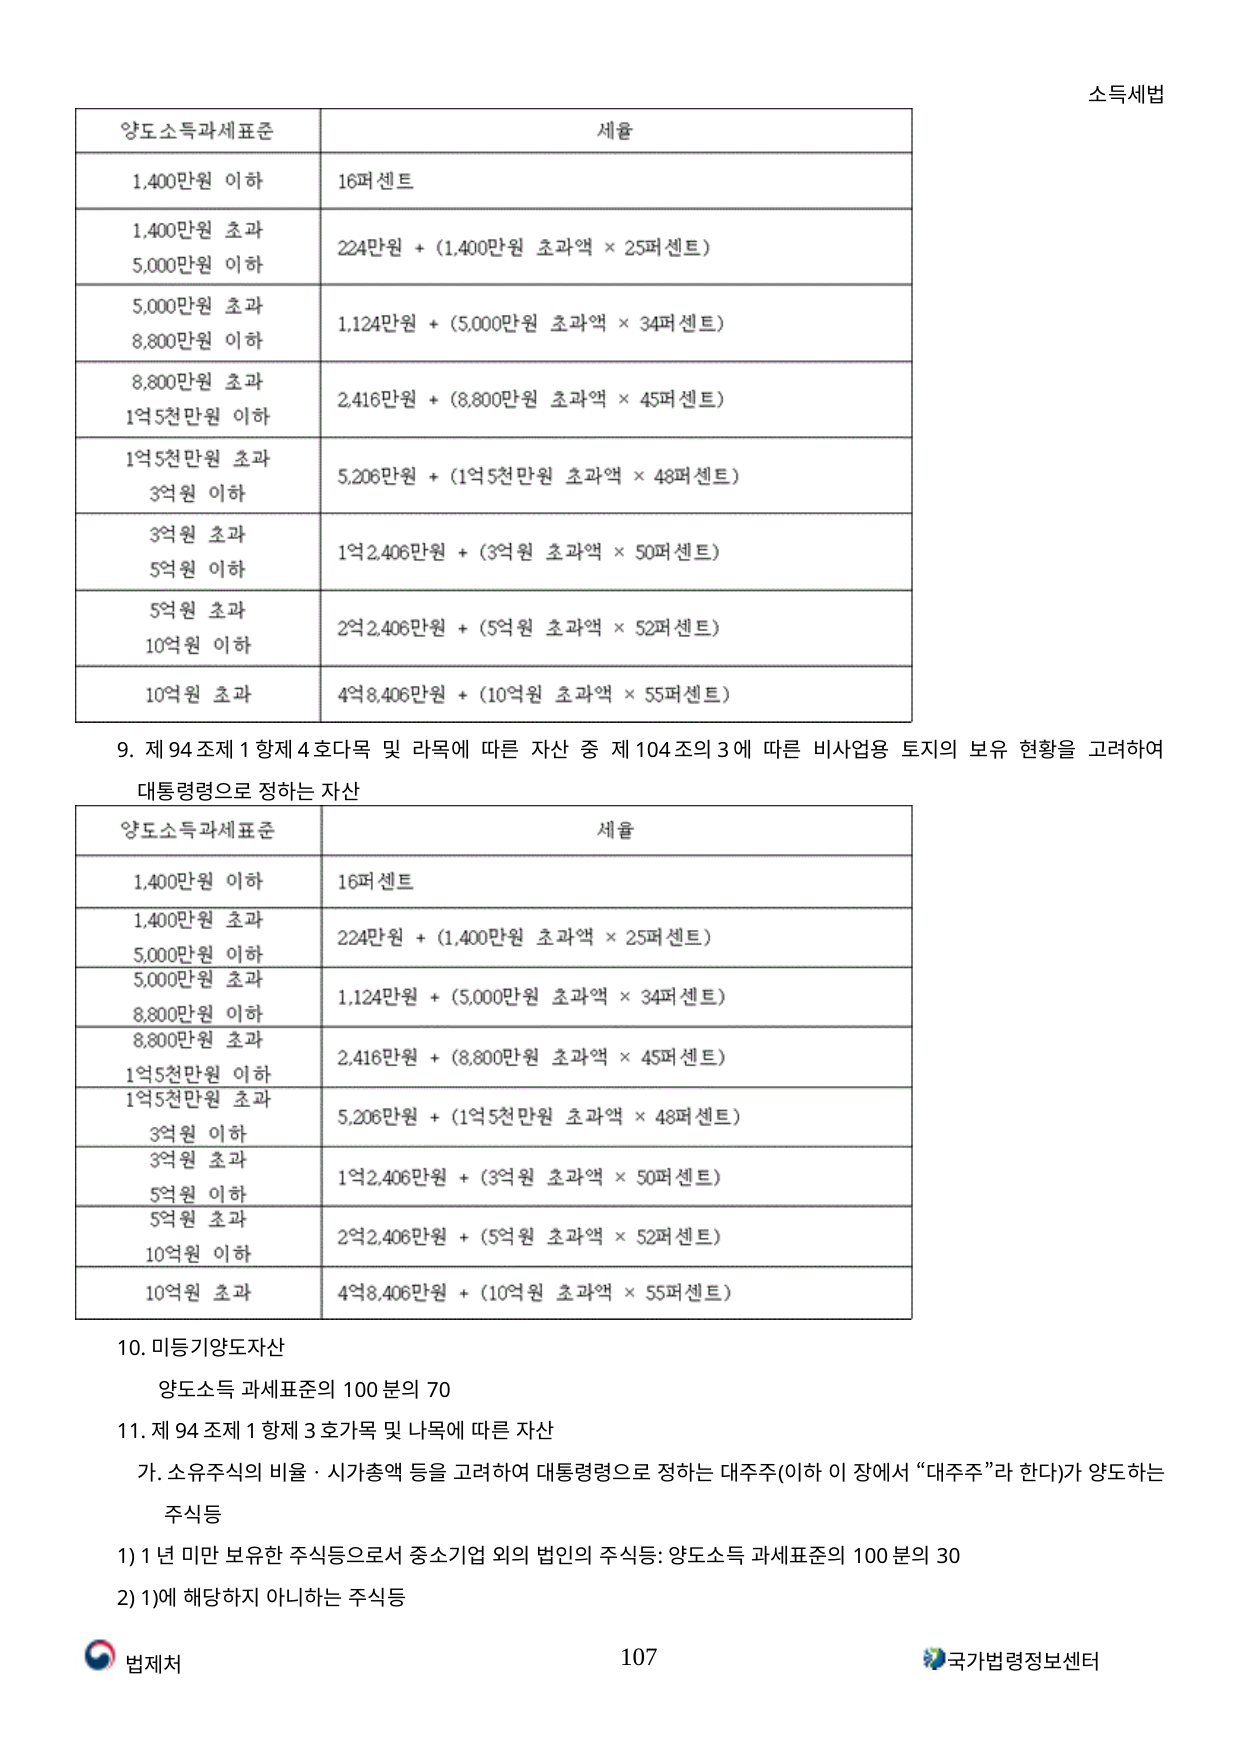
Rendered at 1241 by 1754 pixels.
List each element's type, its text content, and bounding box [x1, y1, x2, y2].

text 9. 제94조제1항제4호다목 및 라목에 따른 자산 중 제104조의3에 따른 비사업용 토지의 보유 현황을 고려하여 대통령령으로 정하는 자산 [117, 722, 1165, 806]
text 가. 소유주식의 비율ㆍ시가총액 등을 고려하여 대통령령으로 정하는 대주주(이하 이 장에서 “대주주”라 한다)가 양도하는 주식등 [137, 1445, 1165, 1528]
text 10. 미등기양도자산 [117, 1320, 1165, 1361]
text 1) 1년 미만 보유한 주식등으로서 중소기업 외의 법인의 주식등: 양도소득 과세표준의 100분의 30 [117, 1528, 1165, 1570]
picture [75, 805, 913, 1320]
text 양도소득 과세표준의 100분의 70 [117, 1361, 1165, 1403]
text 11. 제94조제1항제3호가목 및 나목에 따른 자산 [117, 1403, 1165, 1445]
text 2) 1)에 해당하지 아니하는 주식등 [117, 1570, 1165, 1611]
picture [892, 1637, 948, 1670]
picture [75, 108, 913, 723]
picture [75, 1637, 126, 1673]
